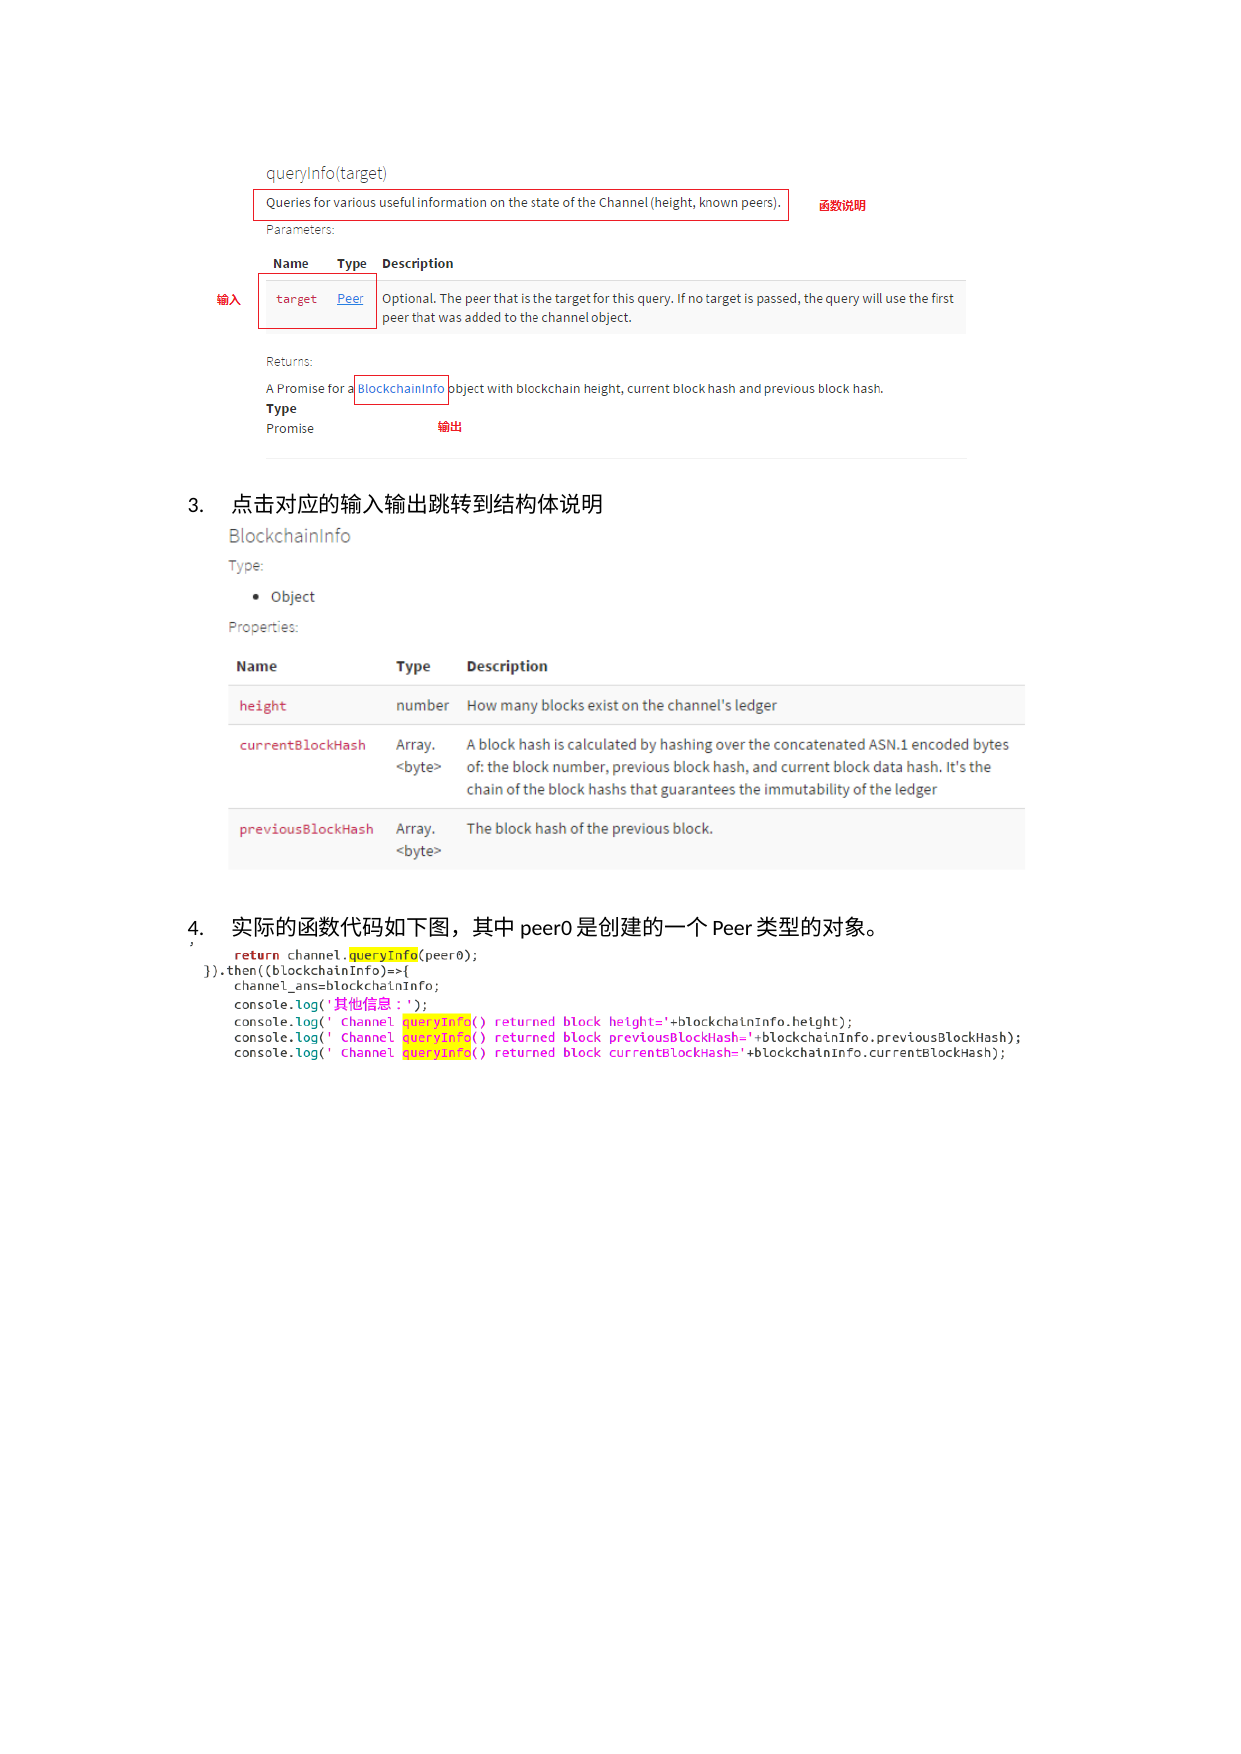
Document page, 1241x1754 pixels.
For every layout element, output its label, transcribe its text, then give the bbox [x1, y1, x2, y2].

list 点击对应的输入输出跳转到结构体说明 [187, 487, 1053, 519]
picture [187, 942, 1053, 1062]
list 实际的函数代码如下图，其中peer0是创建的一个Peer类型的对象。 [187, 909, 1053, 942]
picture [187, 162, 1053, 459]
picture [187, 519, 1053, 892]
